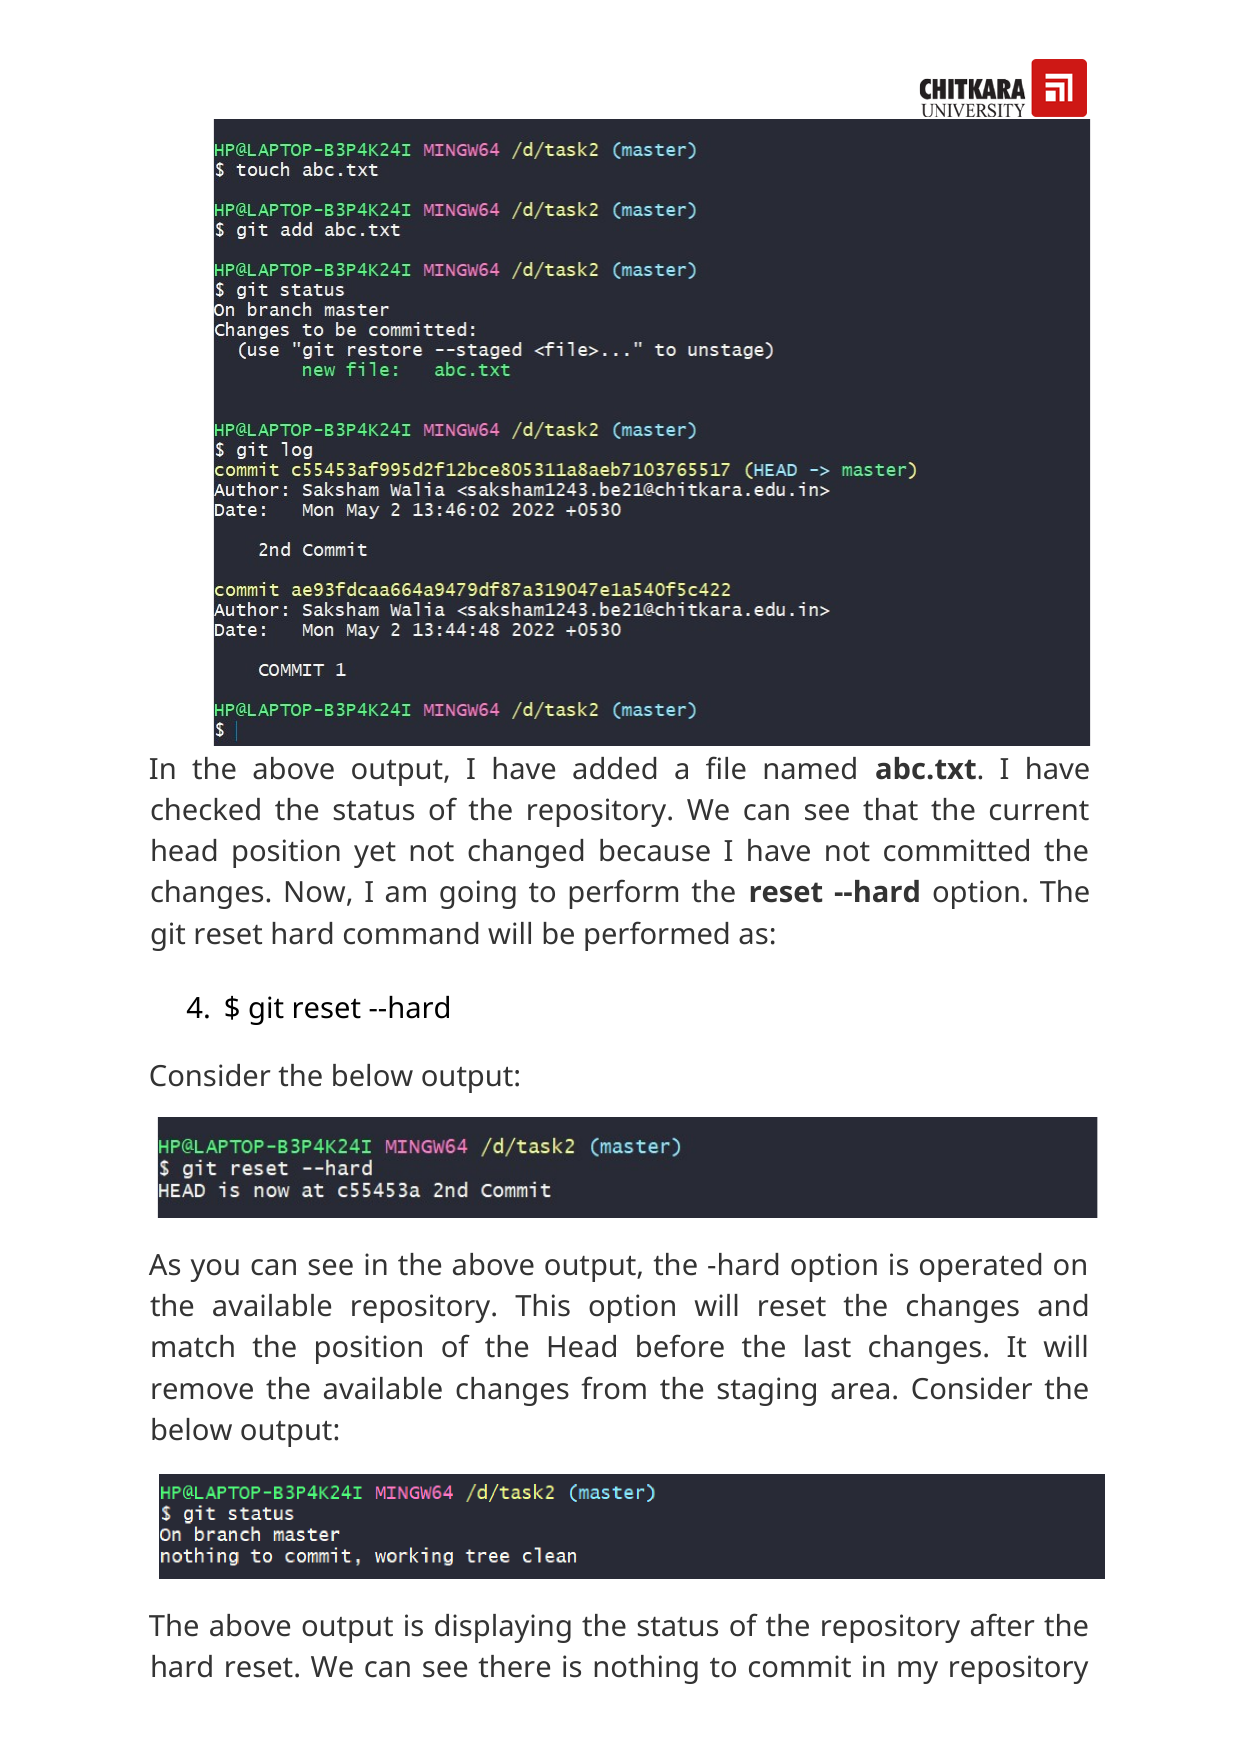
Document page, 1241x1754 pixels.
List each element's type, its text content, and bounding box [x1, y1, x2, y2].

picture [157, 1117, 1098, 1218]
picture [158, 1473, 1105, 1579]
picture [213, 119, 1091, 746]
list $ git reset --hard [186, 987, 1179, 1027]
picture [919, 59, 1090, 118]
text In the above output, I have added a file named abc.txt. I have checked the status of the repository. We can see that the current head position yet not changed because I have not committed the changes. Now, I am going to perform the reset --hard option. The git reset hard command will be performed as: [149, 748, 1091, 953]
text As you can see in the above output, the -hard option is operated on the available repository. This option will reset the changes and match the position of the Head before the last changes. It will remove the available changes from the staging area. Consider the below output: [149, 1244, 1091, 1449]
text Consider the below output: [149, 1056, 1091, 1095]
